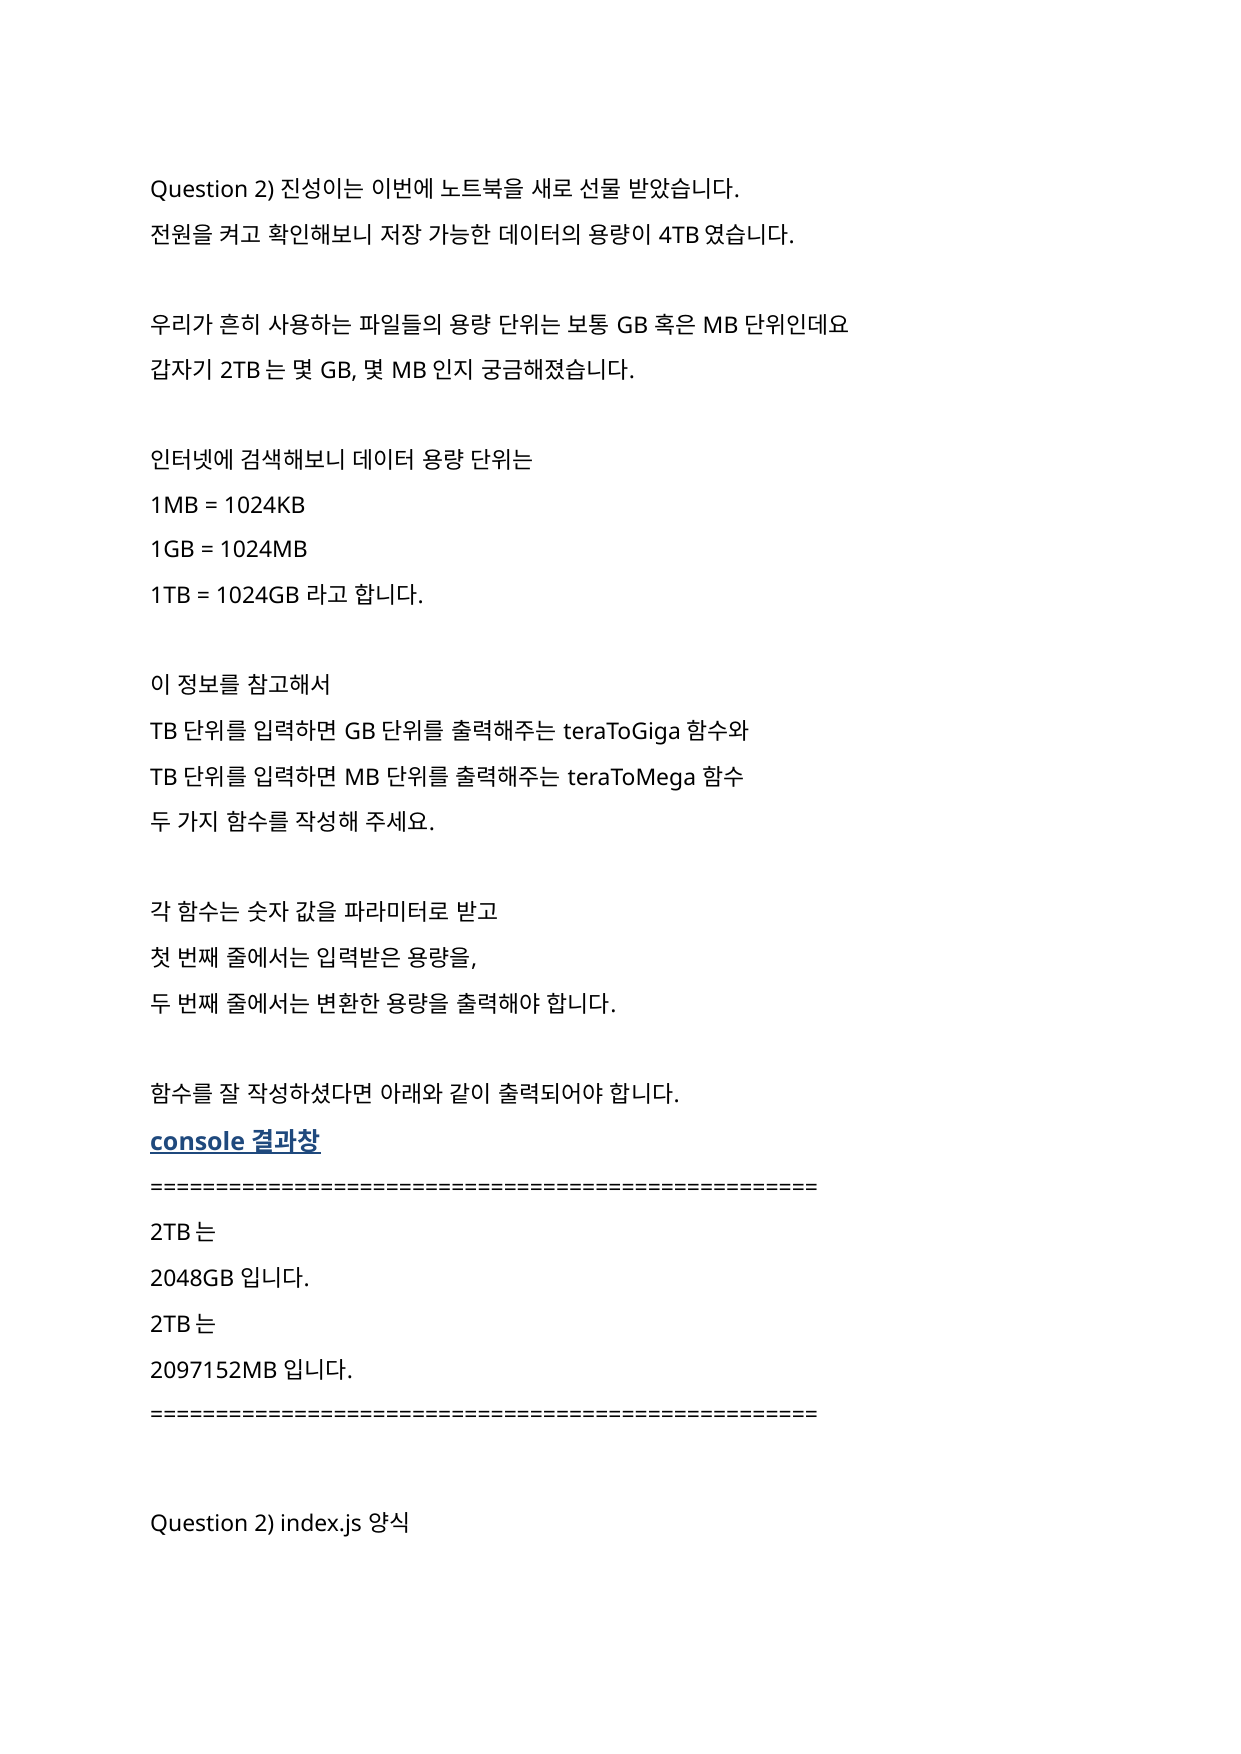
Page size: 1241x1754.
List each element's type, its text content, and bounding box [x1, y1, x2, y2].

text 1MB = 1024KB [150, 495, 1090, 518]
text 전원을 켜고 확인해보니 저장 가능한 데이터의 용량이 4TB였습니다. [150, 223, 1090, 248]
text 각 함수는 숫자 값을 파라미터로 받고 [150, 901, 1090, 926]
text 첫 번째 줄에서는 입력받은 용량을, [150, 947, 1090, 972]
text 우리가 흔히 사용하는 파일들의 용량 단위는 보통 GB 혹은 MB 단위인데요 [150, 313, 1090, 338]
text =================================================== [150, 1404, 1090, 1427]
text 1TB = 1024GB 라고 합니다. [150, 583, 1090, 608]
text 두 번째 줄에서는 변환한 용량을 출력해야 합니다. [150, 992, 1090, 1017]
text 갑자기 2TB는 몇 GB, 몇 MB 인지 궁금해졌습니다. [150, 359, 1090, 384]
text console 결과창 [150, 1128, 1090, 1156]
text =================================================== [150, 1176, 1090, 1200]
text 이 정보를 참고해서 [150, 673, 1090, 698]
text 2TB는 [150, 1221, 1090, 1246]
text 2097152MB 입니다. [150, 1358, 1090, 1383]
text 함수를 잘 작성하셨다면 아래와 같이 출력되어야 합니다. [150, 1083, 1090, 1108]
text TB 단위를 입력하면 GB 단위를 출력해주는 teraToGiga 함수와 [150, 719, 1090, 744]
text Question 2) 진성이는 이번에 노트북을 새로 선물 받았습니다. [150, 177, 1090, 202]
text 2048GB 입니다. [150, 1267, 1090, 1292]
text Question 2) index.js 양식 [150, 1505, 1090, 1538]
text 2TB는 [150, 1312, 1090, 1337]
text TB 단위를 입력하면 MB 단위를 출력해주는 teraToMega 함수 [150, 765, 1090, 790]
text 1GB = 1024MB [150, 539, 1090, 562]
text 두 가지 함수를 작성해 주세요. [150, 811, 1090, 836]
text 인터넷에 검색해보니 데이터 용량 단위는 [150, 449, 1090, 474]
